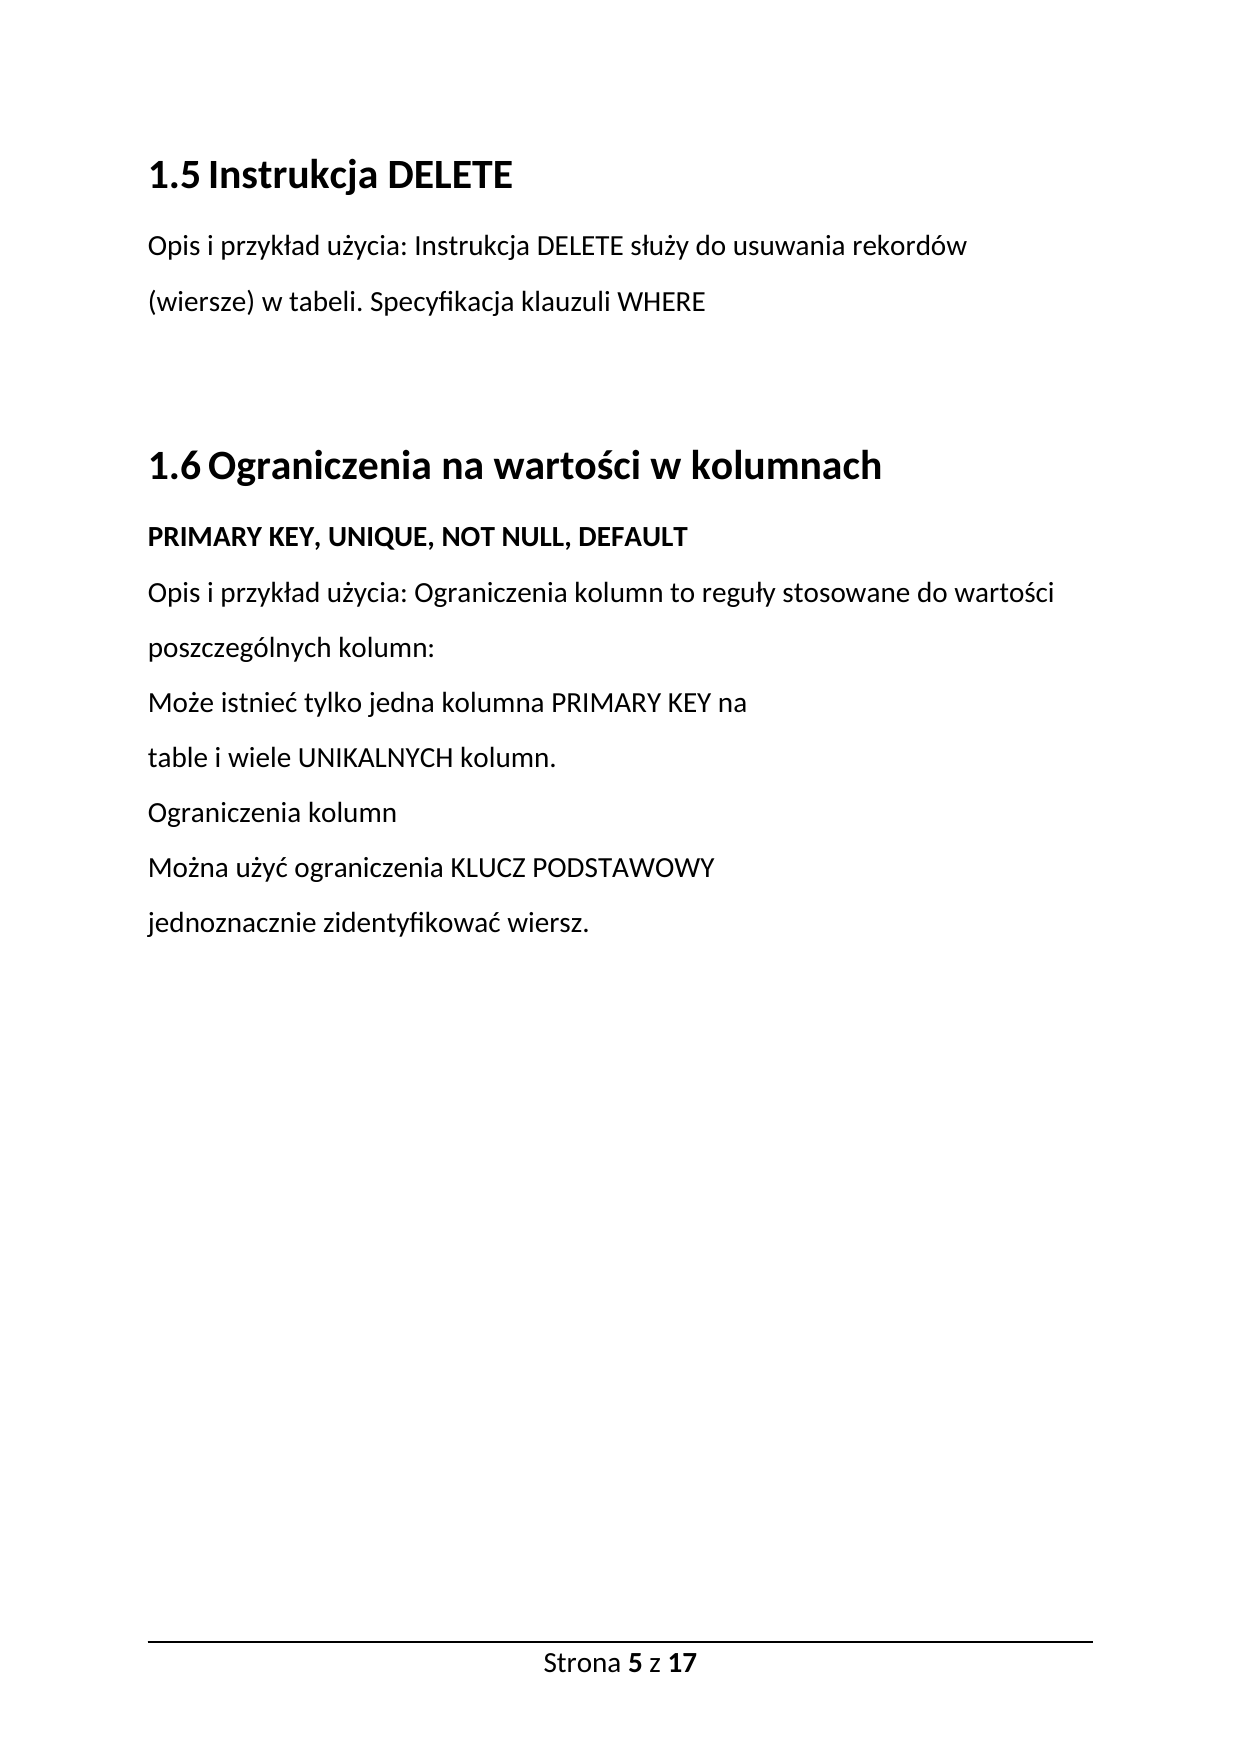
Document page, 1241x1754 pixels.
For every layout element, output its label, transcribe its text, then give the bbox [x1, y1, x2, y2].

subtitle Instrukcja DELETE [148, 148, 1093, 198]
text (wiersze) w tabeli. Specyfikacja klauzuli WHERE [148, 283, 1093, 318]
subtitle Ograniczenia na wartości w kolumnach [148, 439, 1093, 489]
text Opis i przykład użycia: Instrukcja DELETE służy do usuwania rekordów [148, 227, 1093, 263]
text PRIMARY KEY, UNIQUE, NOT NULL, DEFAULT [148, 518, 1093, 554]
text Opis i przykład użycia: Ograniczenia kolumn to reguły stosowane do wartości [148, 574, 1093, 609]
text Może istnieć tylko jedna kolumna PRIMARY KEY na [148, 684, 1093, 719]
text table i wiele UNIKALNYCH kolumn. [148, 739, 1093, 774]
text jednoznacznie zidentyfikować wiersz. [148, 904, 1093, 940]
text poszczególnych kolumn: [148, 629, 1093, 664]
text Można użyć ograniczenia KLUCZ PODSTAWOWY [148, 849, 1093, 885]
text Ograniczenia kolumn [148, 794, 1093, 830]
